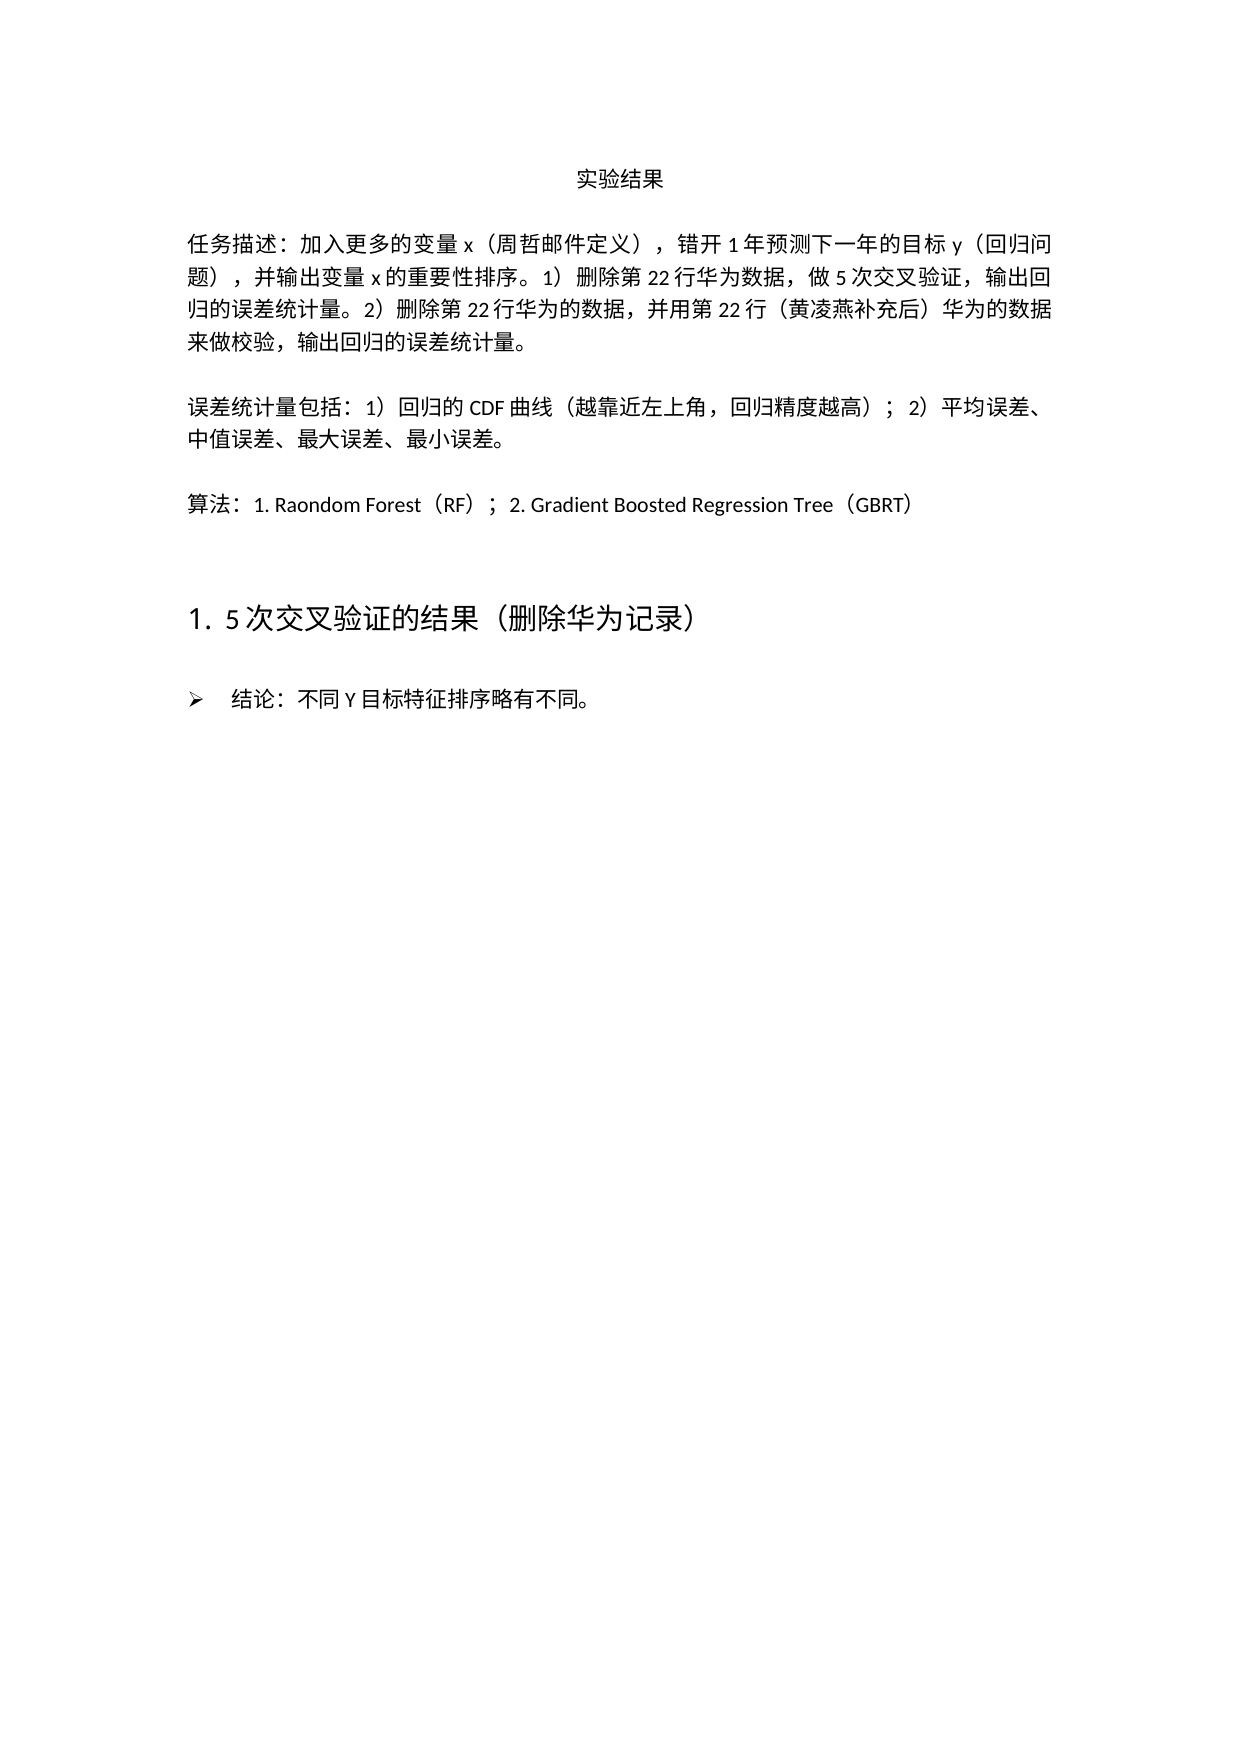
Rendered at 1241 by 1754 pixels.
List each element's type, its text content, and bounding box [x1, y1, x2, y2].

list 5次交叉验证的结果（删除华为记录） [187, 584, 1053, 649]
text 实验结果 [187, 162, 1053, 194]
text 任务描述：加入更多的变量x（周哲邮件定义），错开1年预测下一年的目标y（回归问题），并输出变量x的重要性排序。1）删除第22行华为数据，做5次交叉验证，输出回归的误差统计量。2）删除第22行华为的数据，并用第22行（黄凌燕补充后）华为的数据来做校验，输出回归的误差统计量。 [187, 227, 1053, 357]
list 结论：不同Y目标特征排序略有不同。 [187, 682, 1053, 714]
text 算法：1. Raondom Forest（RF）；2. Gradient Boosted Regression Tree（GBRT） [187, 487, 1053, 519]
text 误差统计量包括：1）回归的CDF曲线（越靠近左上角，回归精度越高）；2）平均误差、中值误差、最大误差、最小误差。 [187, 389, 1053, 454]
